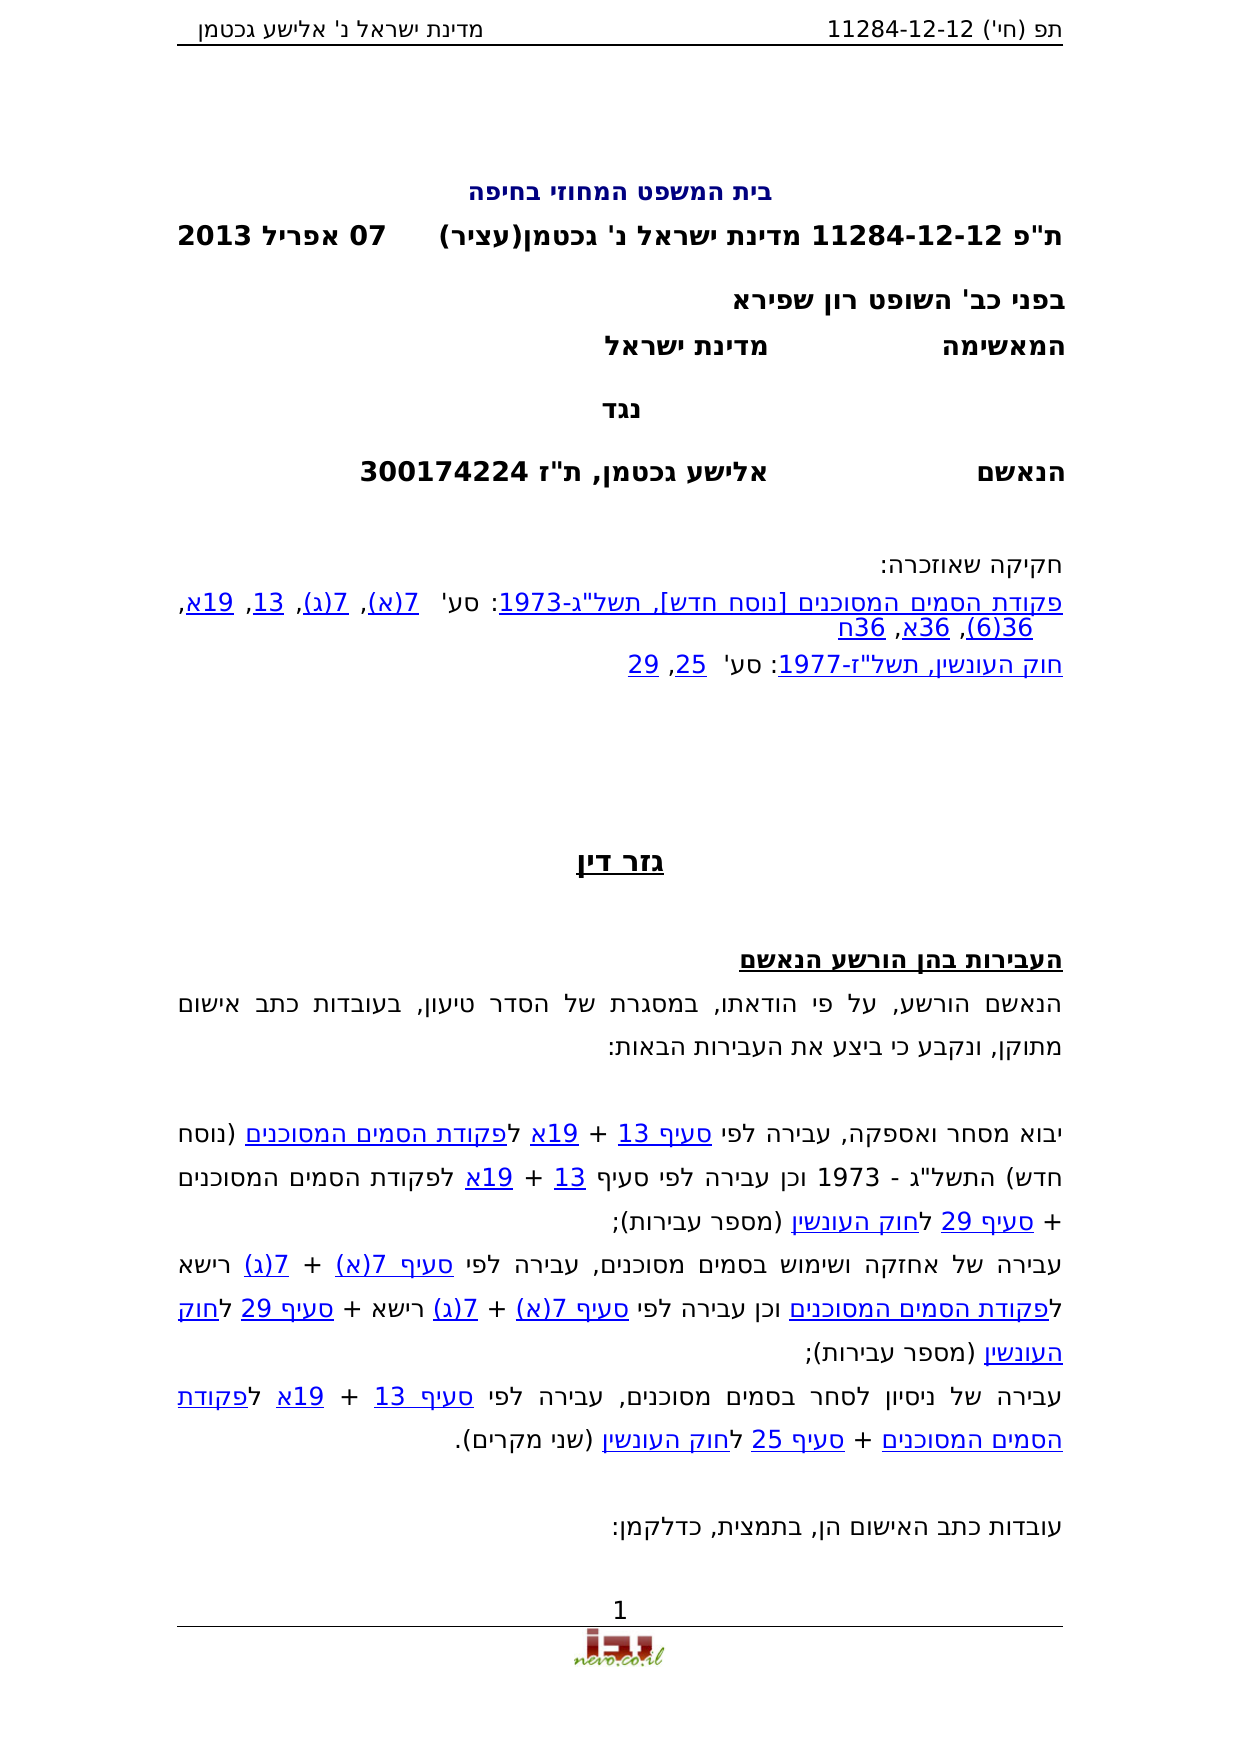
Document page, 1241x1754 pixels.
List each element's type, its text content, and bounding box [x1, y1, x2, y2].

text הנאשם הורשע, על פי הודאתו, במסגרת של הסדר טיעון, בעובדות כתב אישום מתוקן, ונקבע כי ביצע את העבירות הבאות: [177, 989, 1063, 1062]
text יבוא מסחר ואספקה, עבירה לפי סעיף 13 + 19א לפקודת הסמים המסוכנים (נוסח חדש) התשל"ג - 1973 וכן עבירה לפי סעיף 13 + 19א לפקודת הסמים המסוכנים + סעיף 29 לחוק העונשין (מספר עבירות); [177, 1119, 1063, 1236]
picture [574, 1628, 666, 1667]
text חקיקה שאוזכרה: [177, 554, 1063, 579]
table_cell המאשימה [780, 330, 1080, 362]
table_cell 07 אפריל 2013 [166, 221, 413, 256]
text חוק העונשין, תשל"ז-1977: סע' 25, 29 [177, 654, 1063, 679]
table_cell הנאשם [780, 456, 1080, 488]
table_cell ת"פ 11284-12-12 מדינת ישראל נ' גכטמן(עציר) [414, 221, 1074, 256]
table_header גזר דין [161, 844, 1079, 916]
text פקודת הסמים המסוכנים [נוסח חדש], תשל"ג-1973: סע' 7(א), 7(ג), 13, 19א, 36(6), 36א, 36ח [177, 591, 1063, 641]
text עובדות כתב האישום הן, בתמצית, כדלקמן: [177, 1512, 1063, 1542]
text עבירה של ניסיון לסחר בסמים מסוכנים, עבירה לפי סעיף 13 + 19א לפקודת הסמים המסוכנים + סעיף 25 לחוק העונשין (שני מקרים). [177, 1382, 1063, 1455]
text עבירה של אחזקה ושימוש בסמים מסוכנים, עבירה לפי סעיף 7(א) + 7(ג) רישא לפקודת הסמים המסוכנים וכן עבירה לפי סעיף 7(א) + 7(ג) רישא + סעיף 29 לחוק העונשין (מספר עבירות); [177, 1251, 1063, 1367]
text העבירות בהן הורשע הנאשם [177, 945, 1063, 974]
table_header בית המשפט המחוזי בחיפה [166, 177, 1074, 221]
table_cell נגד [163, 362, 1080, 456]
table_header בפני כב' השופט רון שפירא [169, 285, 1077, 330]
table_cell מדינת ישראל [163, 330, 780, 362]
table_cell אלישע גכטמן, ת"ז 300174224 [163, 456, 780, 488]
